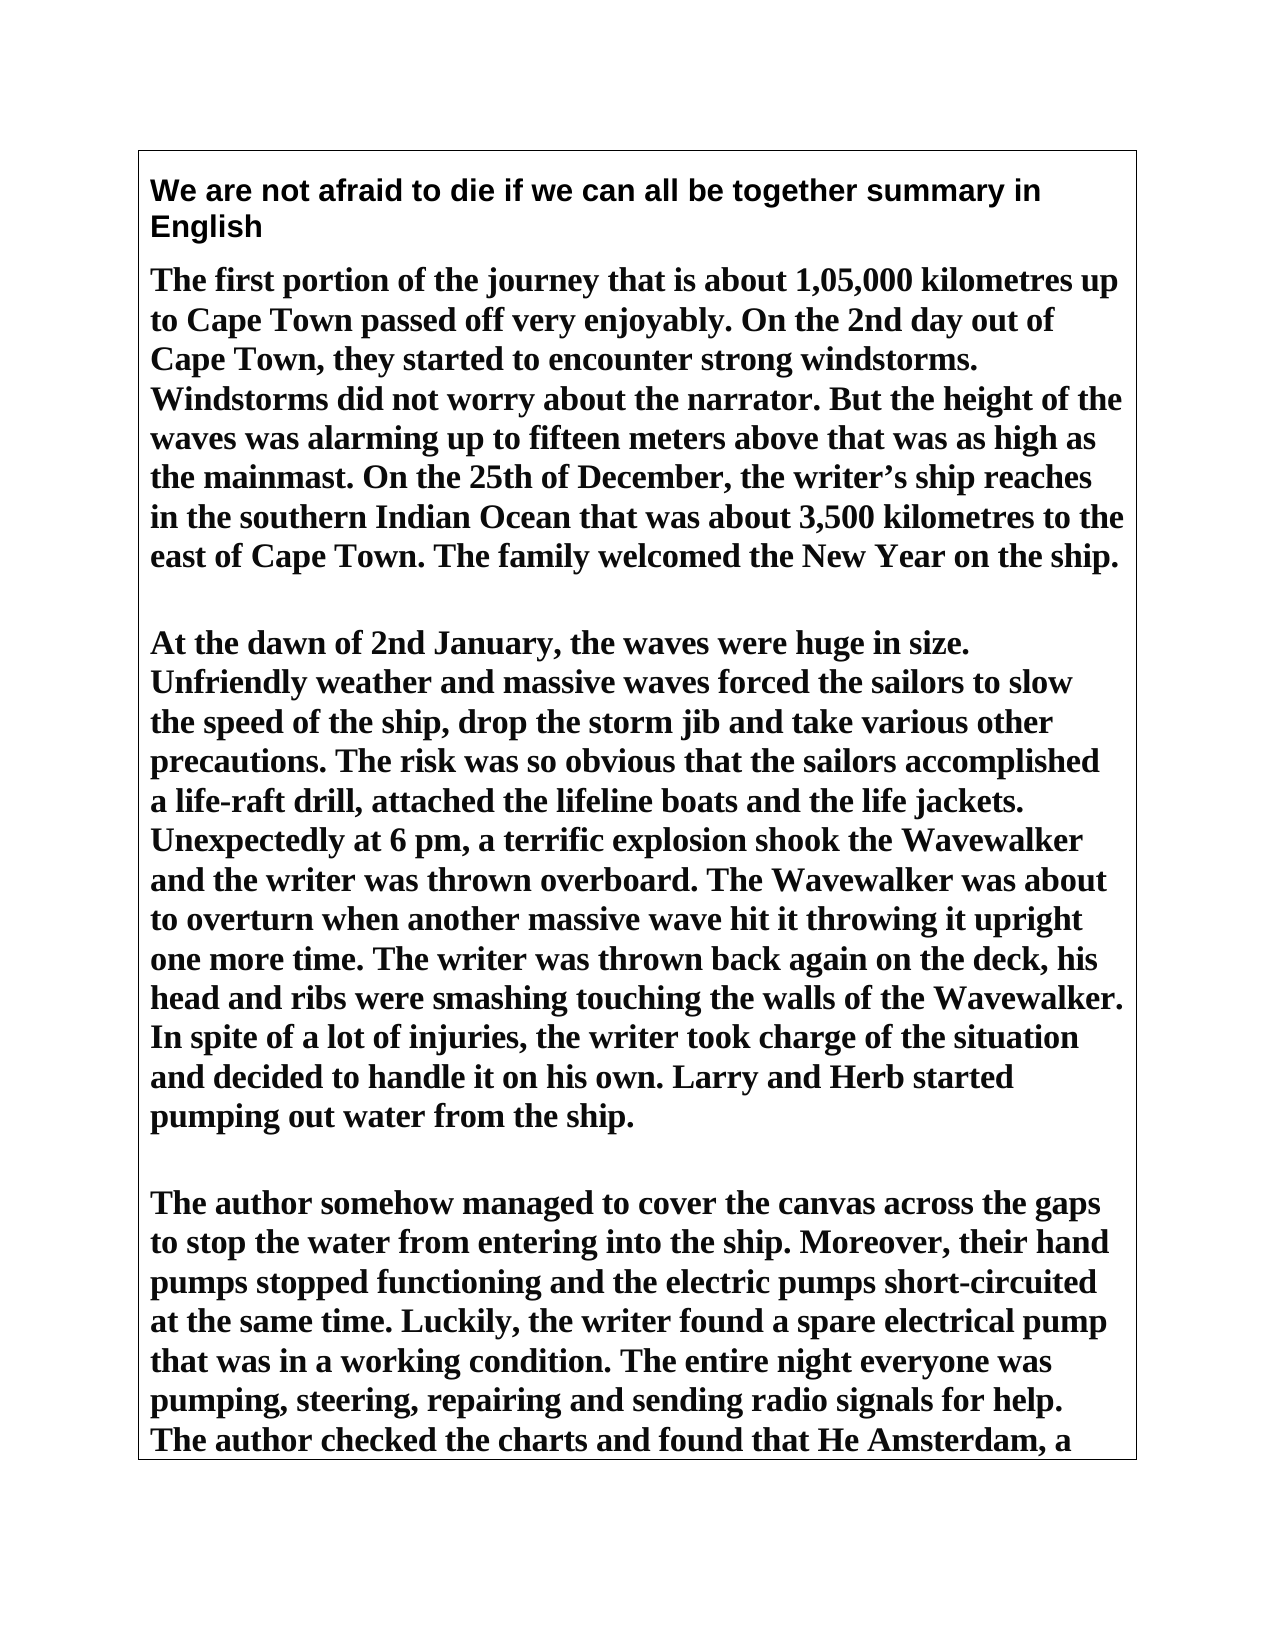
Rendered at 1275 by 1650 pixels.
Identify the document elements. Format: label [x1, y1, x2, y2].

table_header [139, 151, 1136, 1458]
